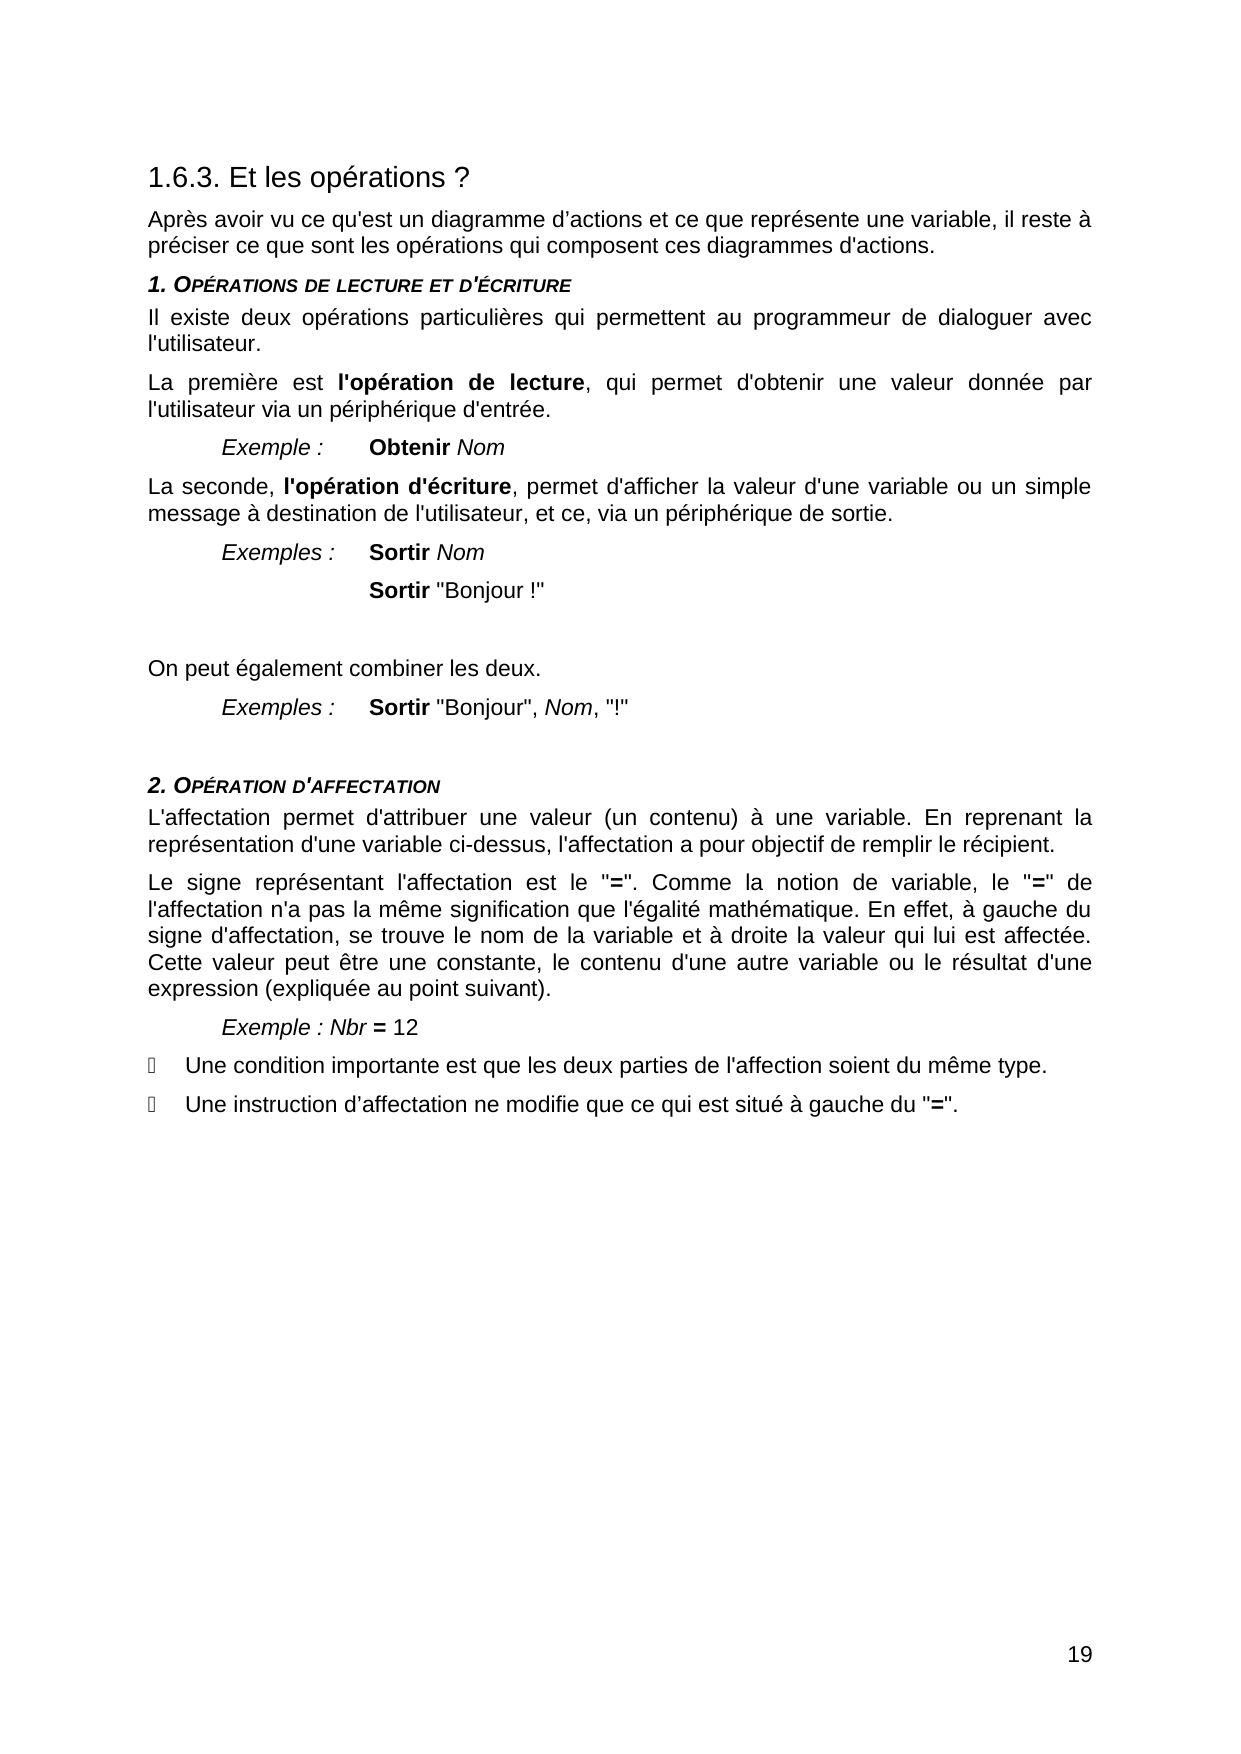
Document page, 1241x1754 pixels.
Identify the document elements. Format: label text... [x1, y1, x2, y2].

text Il existe deux opérations particulières qui permettent au programmeur de dialoguer avec l'utilisateur. [148, 304, 1093, 357]
text La première est l'opération de lecture, qui permet d'obtenir une valeur donnée par l'utilisateur via un périphérique d'entrée. [148, 369, 1093, 422]
text Exemple : Nbr = 12 [148, 1014, 1093, 1040]
text La seconde, l'opération d'écriture, permet d'afficher la valeur d'une variable ou un simple message à destination de l'utilisateur, et ce, via un périphérique de sortie. [148, 473, 1093, 526]
text L'affectation permet d'attribuer une valeur (un contenu) à une variable. En reprenant la représentation d'une variable ci-dessus, l'affectation a pour objectif de remplir le récipient. [148, 804, 1093, 857]
text Exemple : Obtenir Nom [148, 434, 1093, 461]
subtitle Et les opérations ? [148, 160, 1093, 194]
subtitle Opérations de lecture et d'écriture [148, 271, 1093, 298]
text Une instruction d’affectation ne modifie que ce qui est situé à gauche du "=". [148, 1091, 1093, 1118]
text Sortir "Bonjour !" [148, 577, 1093, 604]
text Le signe représentant l'affectation est le "=". Comme la notion de variable, le "=" de l'affectation n'a pas la même signification que l'égalité mathématique. En effet, à gauche du signe d'affectation, se trouve le nom de la variable et à droite la valeur qui lui est affectée. Cette valeur peut être une constante, le contenu d'une autre variable ou le résultat d'une expression (expliquée au point suivant). [148, 869, 1093, 1001]
subtitle Opération d'affectation [148, 772, 1093, 798]
text Exemples : Sortir "Bonjour", Nom, "!" [148, 694, 1093, 720]
text Exemples : Sortir Nom [148, 538, 1093, 565]
text On peut également combiner les deux. [148, 655, 1093, 681]
text Une condition importante est que les deux parties de l'affection soient du même type. [148, 1052, 1093, 1079]
text Après avoir vu ce qu'est un diagramme d’actions et ce que représente une variable, il reste à préciser ce que sont les opérations qui composent ces diagrammes d'actions. [148, 206, 1093, 259]
